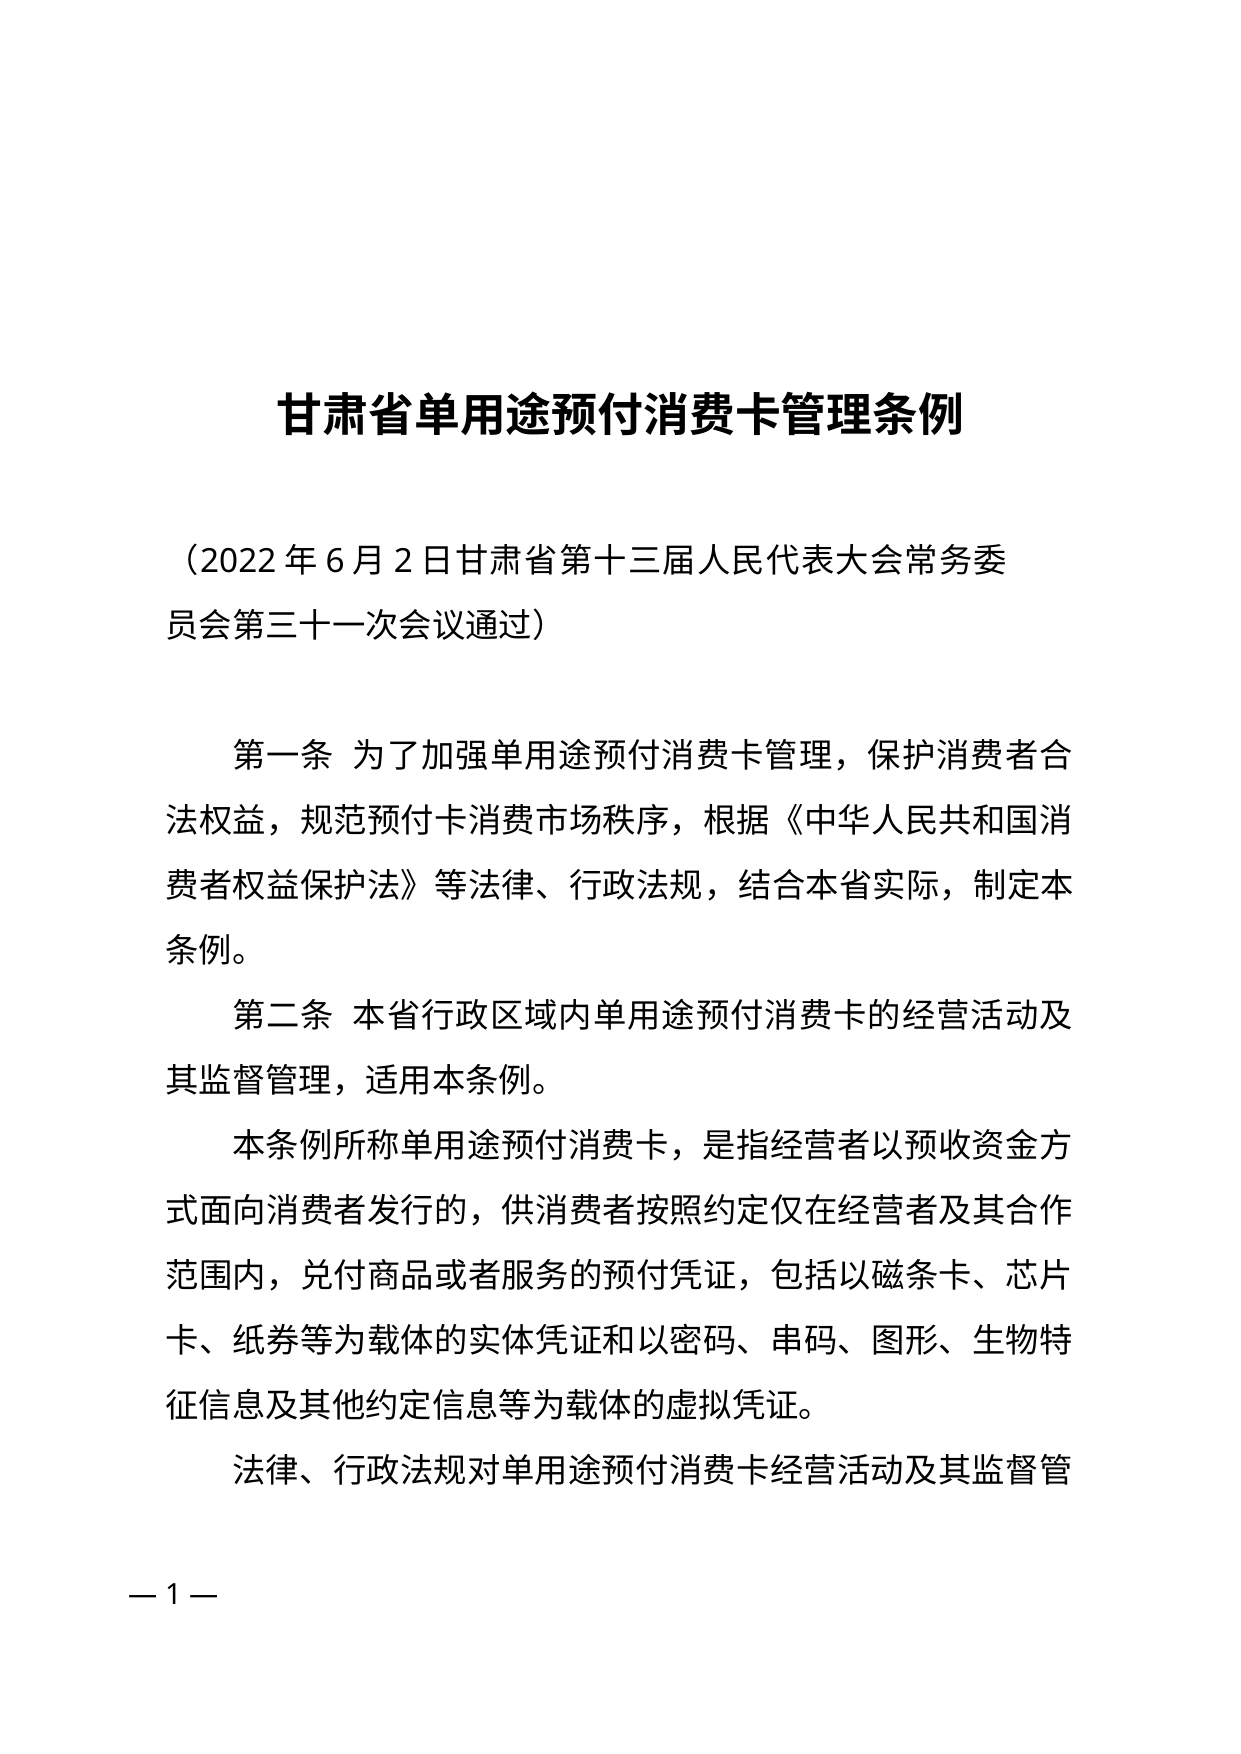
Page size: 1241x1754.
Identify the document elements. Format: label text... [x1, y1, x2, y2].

text （2022年6月2日甘肃省第十三届人民代表大会常务委员会第三十一次会议通过） [165, 525, 1008, 655]
text 第一条 为了加强单用途预付消费卡管理，保护消费者合法权益，规范预付卡消费市场秩序，根据《中华人民共和国消费者权益保护法》等法律、行政法规，结合本省实际，制定本条例。 [165, 720, 1075, 980]
text 甘肃省单用途预付消费卡管理条例 [165, 363, 1075, 460]
text 本条例所称单用途预付消费卡，是指经营者以预收资金方式面向消费者发行的，供消费者按照约定仅在经营者及其合作范围内，兑付商品或者服务的预付凭证，包括以磁条卡、芯片卡、纸券等为载体的实体凭证和以密码、串码、图形、生物特征信息及其他约定信息等为载体的虚拟凭证。 [165, 1110, 1075, 1435]
text 第二条 本省行政区域内单用途预付消费卡的经营活动及其监督管理，适用本条例。 [165, 980, 1075, 1110]
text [165, 1435, 1075, 1500]
